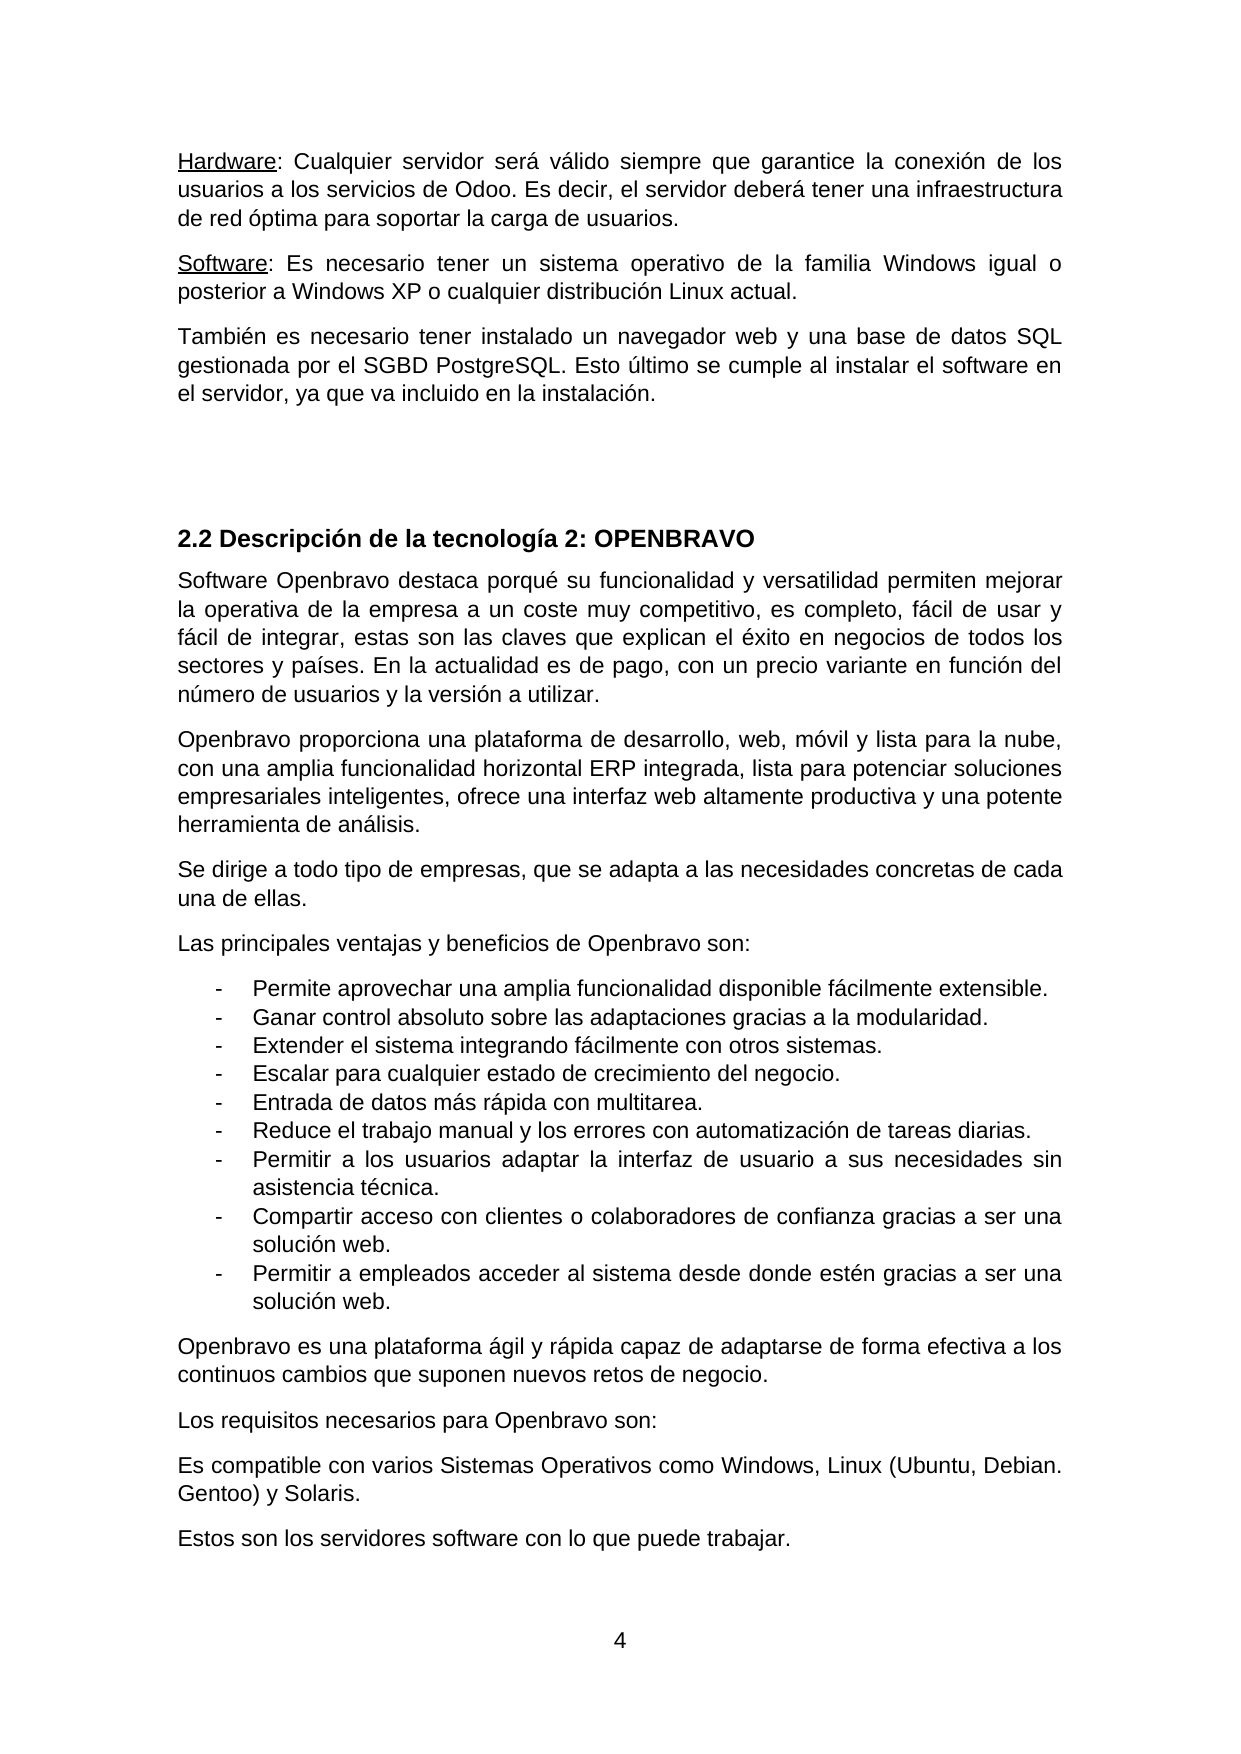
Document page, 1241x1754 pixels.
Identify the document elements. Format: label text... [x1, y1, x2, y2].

list Permitir a empleados acceder al sistema desde donde estén gracias a ser una solución web. [215, 1259, 1063, 1314]
subtitle 2.2 Descripción de la tecnología 2: OPENBRAVO [177, 524, 1063, 552]
list Compartir acceso con clientes o colaboradores de confianza gracias a ser una solución web. [215, 1203, 1063, 1257]
text Los requisitos necesarios para Openbravo son: [177, 1407, 1063, 1433]
text También es necesario tener instalado un navegador web y una base de datos SQL gestionada por el SGBD PostgreSQL. Esto último se cumple al instalar el software en el servidor, ya que va incluido en la instalación. [177, 323, 1063, 406]
text Software Openbravo destaca porqué su funcionalidad y versatilidad permiten mejorar la operativa de la empresa a un coste muy competitivo, es completo, fácil de usar y fácil de integrar, estas son las claves que explican el éxito en negocios de todos los sectores y países. En la actualidad es de pago, con un precio variante en función del número de usuarios y la versión a utilizar. [177, 567, 1063, 707]
text Openbravo es una plataforma ágil y rápida capaz de adaptarse de forma efectiva a los continuos cambios que suponen nuevos retos de negocio. [177, 1333, 1063, 1388]
list Escalar para cualquier estado de crecimiento del negocio. [215, 1060, 1063, 1087]
list Ganar control absoluto sobre las adaptaciones gracias a la modularidad. [215, 1003, 1063, 1030]
text Hardware: Cualquier servidor será válido siempre que garantice la conexión de los usuarios a los servicios de Odoo. Es decir, el servidor deberá tener una infraestructura de red óptima para soportar la carga de usuarios. [177, 148, 1063, 231]
text Openbravo proporciona una plataforma de desarrollo, web, móvil y lista para la nube, con una amplia funcionalidad horizontal ERP integrada, lista para potenciar soluciones empresariales inteligentes, ofrece una interfaz web altamente productiva y una potente herramienta de análisis. [177, 726, 1063, 838]
text Estos son los servidores software con lo que puede trabajar. [177, 1525, 1063, 1552]
list Extender el sistema integrando fácilmente con otros sistemas. [215, 1032, 1063, 1058]
text Software: Es necesario tener un sistema operativo de la familia Windows igual o posterior a Windows XP o cualquier distribución Linux actual. [177, 249, 1063, 304]
text Se dirige a todo tipo de empresas, que se adapta a las necesidades concretas de cada una de ellas. [177, 856, 1063, 911]
list Permite aprovechar una amplia funcionalidad disponible fácilmente extensible. [215, 975, 1063, 1001]
text Es compatible con varios Sistemas Operativos como Windows, Linux (Ubuntu, Debian. Gentoo) y Solaris. [177, 1452, 1063, 1506]
text Las principales ventajas y beneficios de Openbravo son: [177, 930, 1063, 956]
list Entrada de datos más rápida con multitarea. [215, 1089, 1063, 1115]
list Permitir a los usuarios adaptar la interfaz de usuario a sus necesidades sin asistencia técnica. [215, 1146, 1063, 1201]
list Reduce el trabajo manual y los errores con automatización de tareas diarias. [215, 1117, 1063, 1144]
